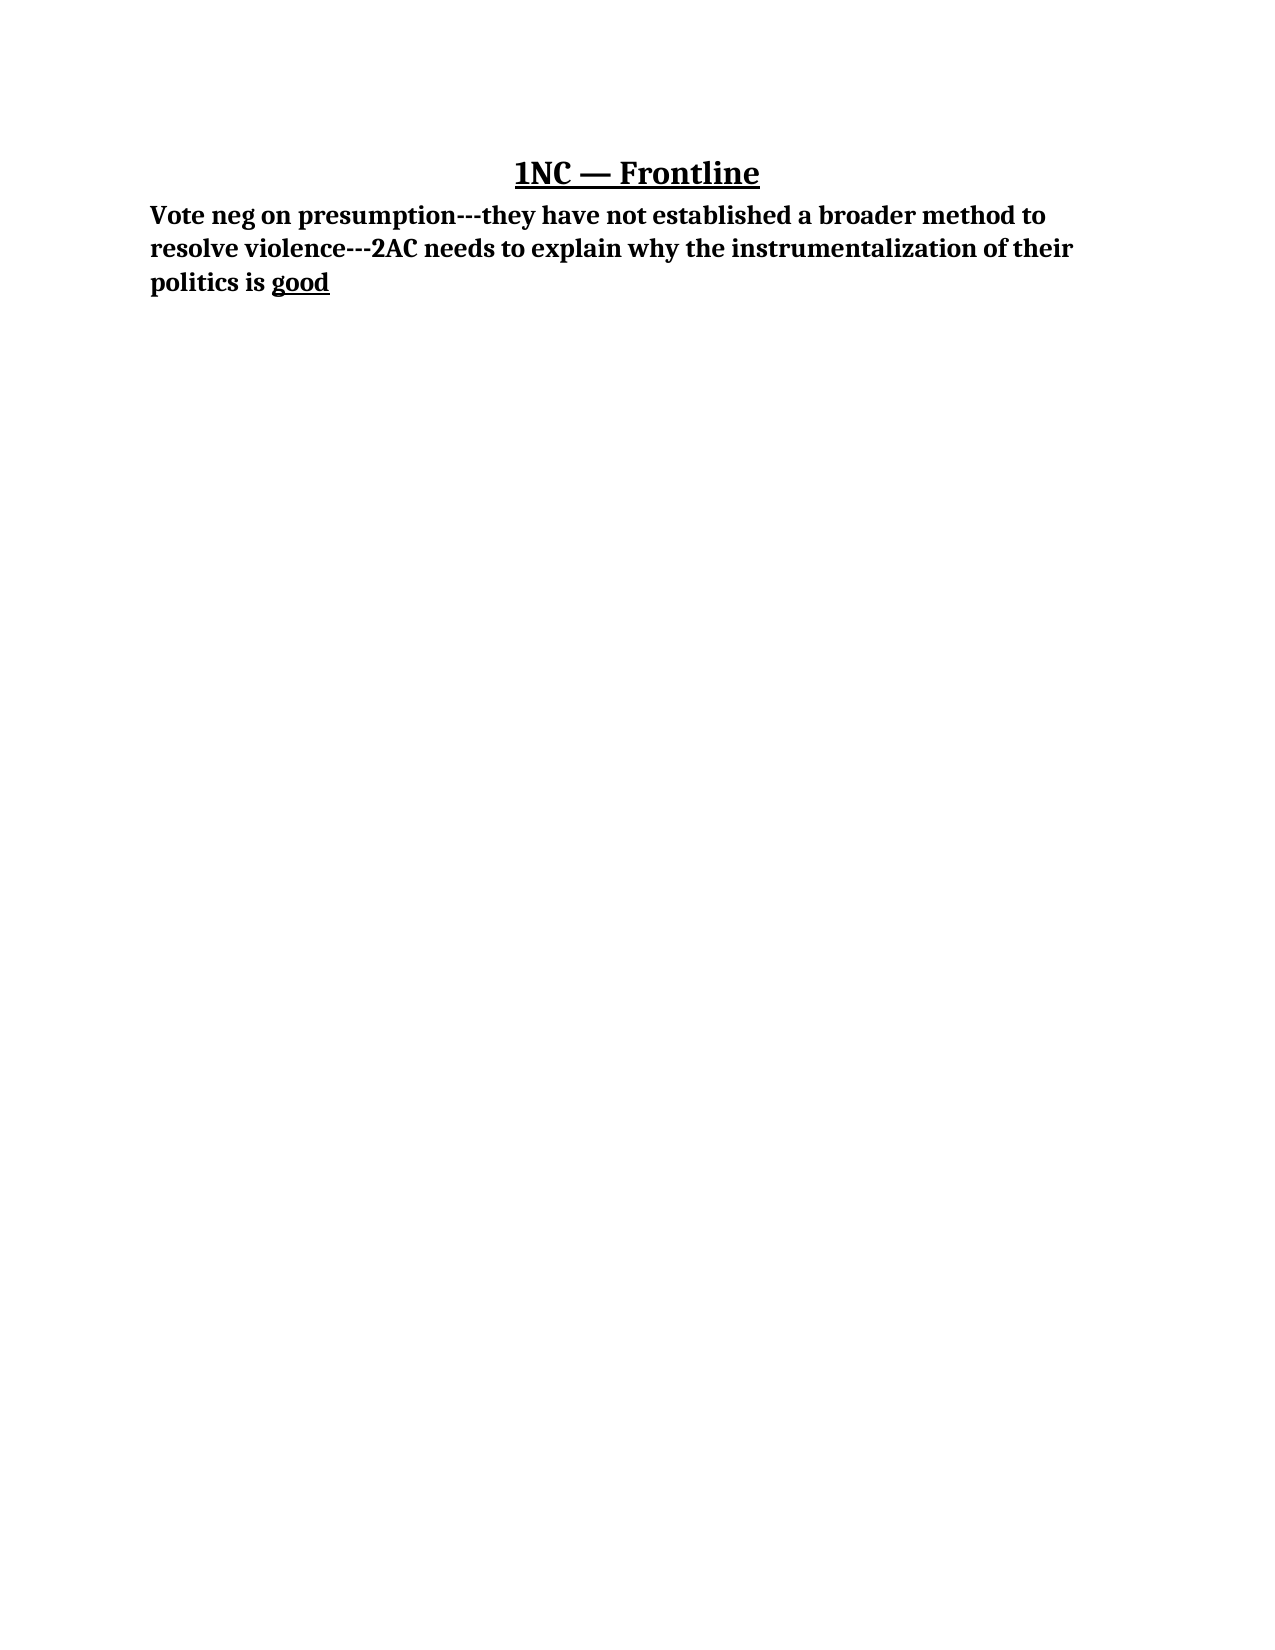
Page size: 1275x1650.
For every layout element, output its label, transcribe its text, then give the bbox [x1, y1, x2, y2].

subtitle 1NC ⁠— Frontline [150, 154, 1125, 192]
subtitle Vote neg on presumption---they have not established a broader method to resolve violence---2AC needs to explain why the instrumentalization of their politics is good [150, 200, 1125, 298]
